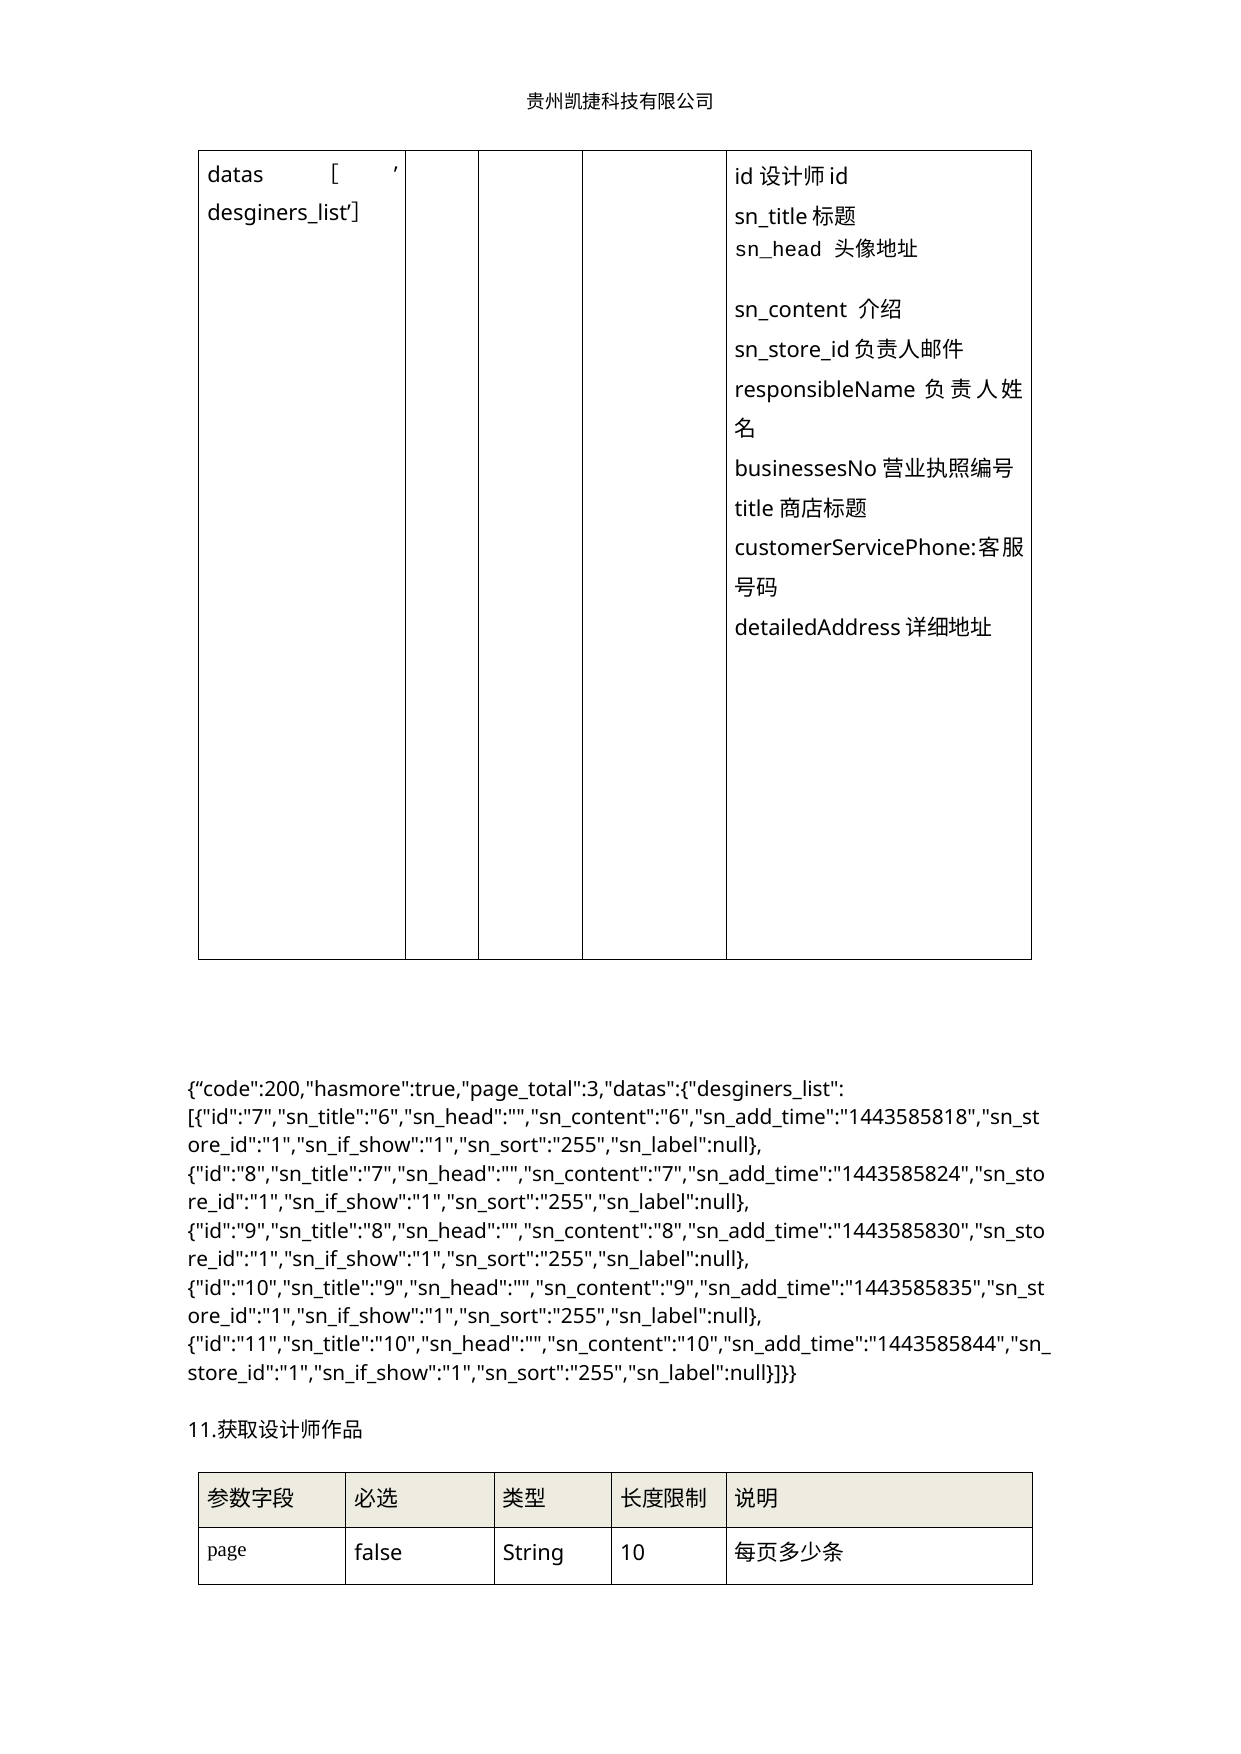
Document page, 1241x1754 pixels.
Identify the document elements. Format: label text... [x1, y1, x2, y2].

table_cell id 设计师id sn_title 标题 sn_head 头像地址 sn_content 介绍 sn_store_id负责人邮件 responsibleName负责人姓名 businessesNo 营业执照编号 title 商店标题 customerServicePhone:客服号码 detailedAddress详细地址 [727, 151, 1031, 959]
table_header 长度限制 [612, 1473, 726, 1527]
table_cell 10 [612, 1528, 726, 1584]
table_cell [583, 151, 726, 959]
table_cell String [495, 1528, 611, 1584]
table_cell page [199, 1528, 345, 1584]
table_cell false [346, 1528, 494, 1584]
table_cell 每页多少条 [727, 1528, 1032, 1584]
table_cell [406, 151, 478, 959]
table_header 参数字段 [199, 1473, 345, 1527]
text {“code":200,"hasmore":true,"page_total":3,"datas":{"desginers_list":[{"id":"7","sn_title":"6","sn_head":"","sn_content":"6","sn_add_time":"1443585818","sn_store_id":"1","sn_if_show":"1","sn_sort":"255","sn_label":null},{"id":"8","sn_title":"7","sn_head":"","sn_content":"7","sn_add_time":"1443585824","sn_store_id":"1","sn_if_show":"1","sn_sort":"255","sn_label":null},{"id":"9","sn_title":"8","sn_head":"","sn_content":"8","sn_add_time":"1443585830","sn_store_id":"1","sn_if_show":"1","sn_sort":"255","sn_label":null},{"id":"10","sn_title":"9","sn_head":"","sn_content":"9","sn_add_time":"1443585835","sn_store_id":"1","sn_if_show":"1","sn_sort":"255","sn_label":null},{"id":"11","sn_title":"10","sn_head":"","sn_content":"10","sn_add_time":"1443585844","sn_store_id":"1","sn_if_show":"1","sn_sort":"255","sn_label":null}]}} [187, 1074, 1053, 1386]
table_header 必选 [346, 1473, 494, 1527]
table_cell [479, 151, 582, 959]
table_header 类型 [495, 1473, 611, 1527]
table_cell datas［’ desginers_list’］ [199, 151, 405, 959]
table_header 说明 [727, 1473, 1032, 1527]
text 11.获取设计师作品 [187, 1415, 1053, 1443]
